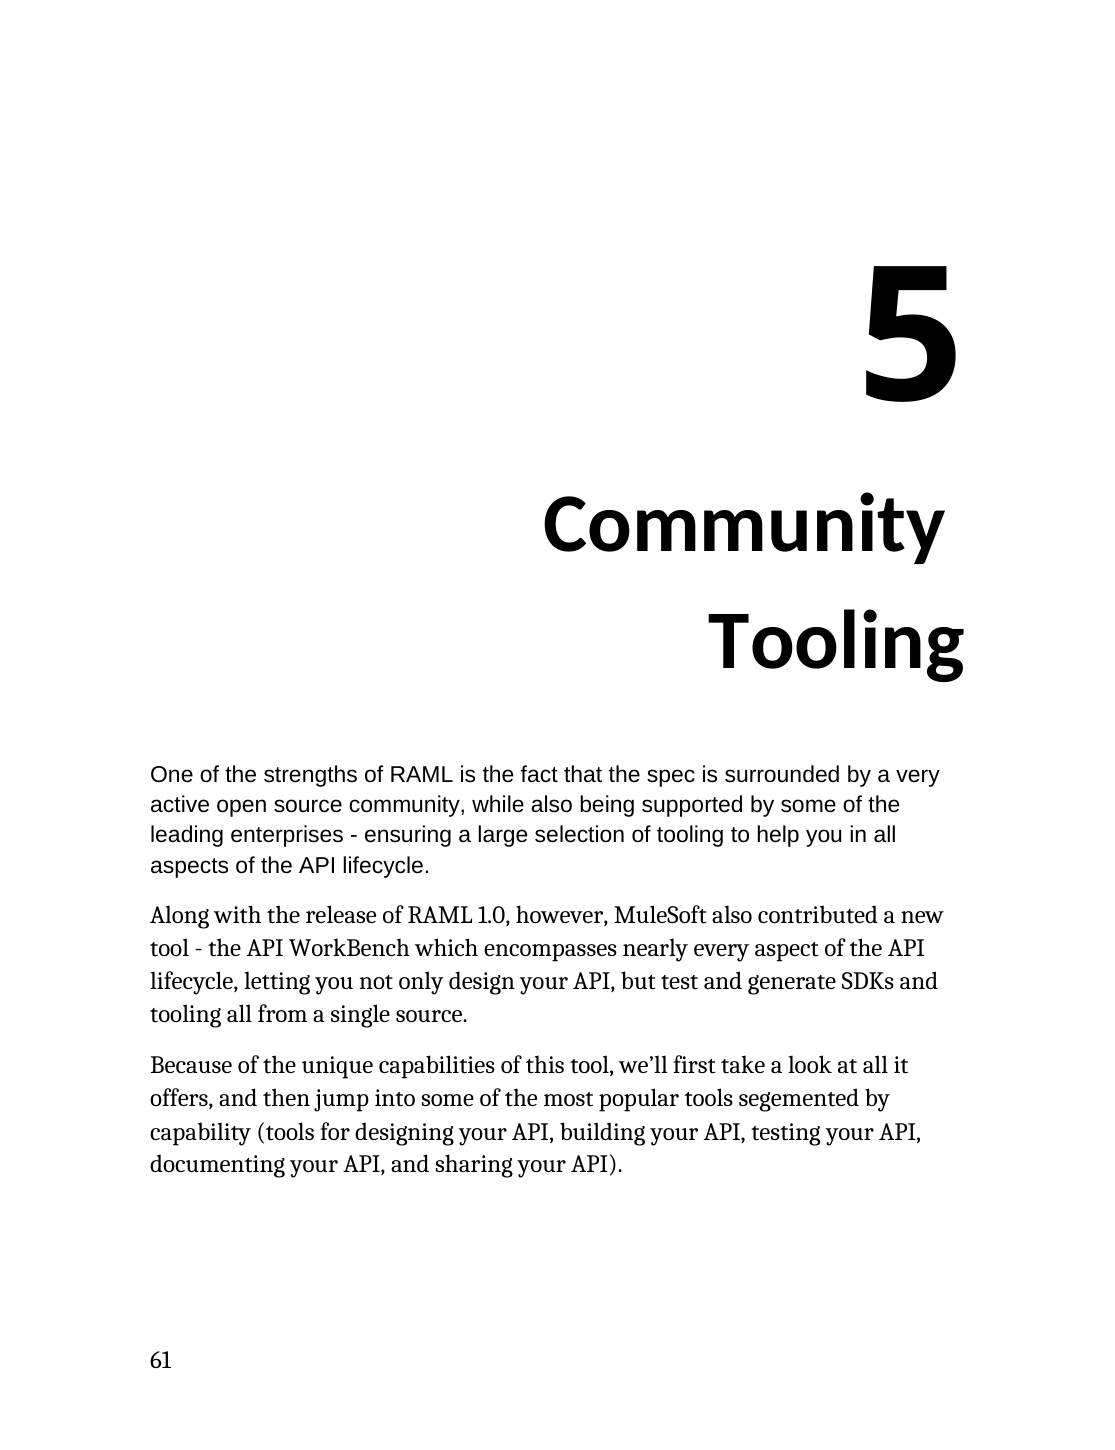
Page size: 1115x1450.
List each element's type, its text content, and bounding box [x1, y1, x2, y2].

text One of the strengths of RAML is the fact that the spec is surrounded by a very active open source community, while also being supported by some of the leading enterprises - ensuring a large selection of tooling to help you in all aspects of the API lifecycle. [150, 761, 964, 878]
text Because of the unique capabilities of this tool, we’ll first take a look at all it offers, and then jump into some of the most popular tools segemented by capability (tools for designing your API, building your API, testing your API, documenting your API, and sharing your API). [150, 1051, 964, 1179]
subtitle 5 Community Tooling [112, 200, 964, 736]
text Along with the release of RAML 1.0, however, MuleSoft also contributed a new tool - the API WorkBench which encompasses nearly every aspect of the API lifecycle, letting you not only design your API, but test and generate SDKs and tooling all from a single source. [150, 901, 964, 1028]
